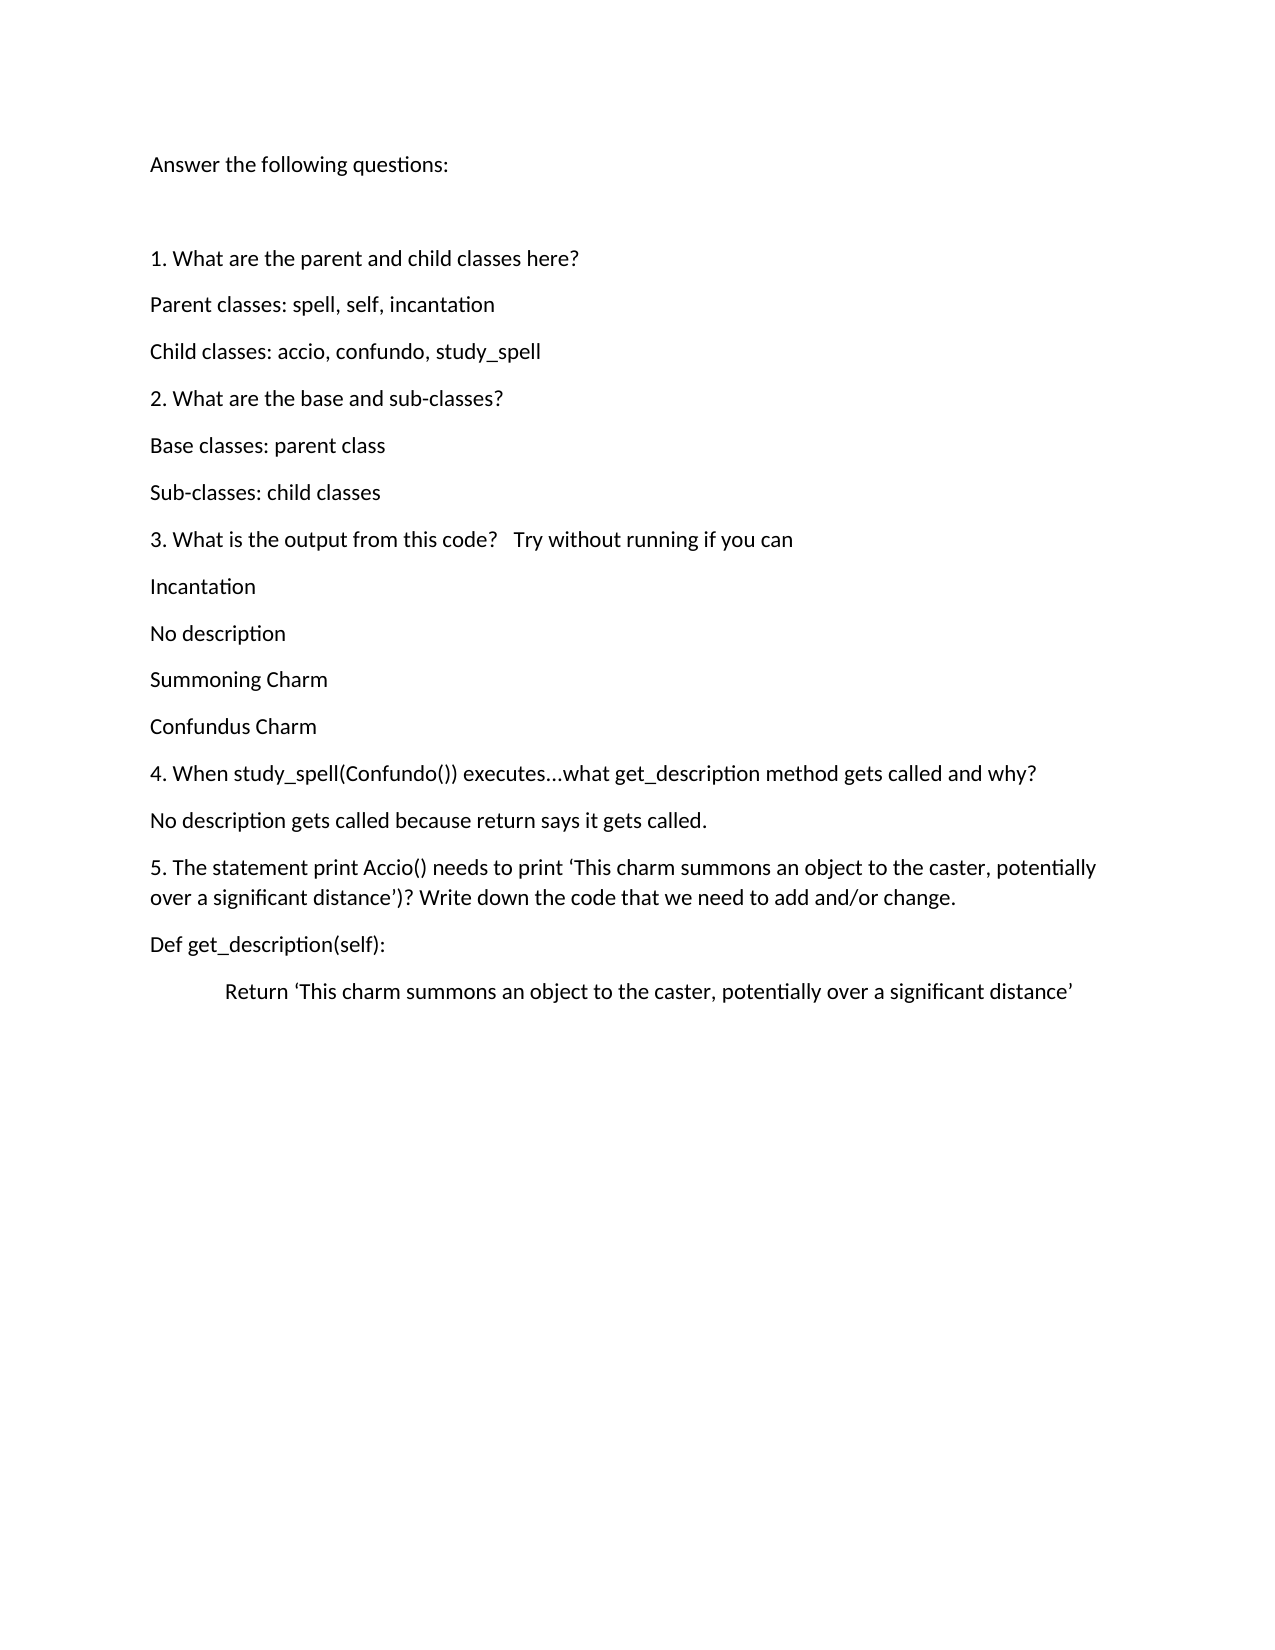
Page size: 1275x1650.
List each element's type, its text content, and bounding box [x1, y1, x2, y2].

text Parent classes: spell, self, incantation [150, 291, 1125, 319]
text Incantation [150, 572, 1125, 600]
text Child classes: accio, confundo, study_spell [150, 337, 1125, 366]
text 2. What are the base and sub-classes? [150, 384, 1125, 412]
text No description [150, 619, 1125, 647]
text 1. What are the parent and child classes here? [150, 244, 1125, 272]
text Answer the following questions: [150, 150, 1125, 178]
text Summoning Charm [150, 666, 1125, 694]
text 5. The statement print Accio() needs to print ‘This charm summons an object to the caster, potentially over a significant distance’)? Write down the code that we need to add and/or change. [150, 853, 1125, 911]
text Confundus Charm [150, 712, 1125, 741]
text No description gets called because return says it gets called. [150, 806, 1125, 834]
text 4. When study_spell(Confundo()) executes...what get_description method gets called and why? [150, 759, 1125, 787]
text Def get_description(self): [150, 930, 1125, 958]
text Return ‘This charm summons an object to the caster, potentially over a significant distance’ [150, 977, 1125, 1005]
text Base classes: parent class [150, 431, 1125, 459]
text 3. What is the output from this code? Try without running if you can [150, 525, 1125, 553]
text Sub-classes: child classes [150, 478, 1125, 506]
